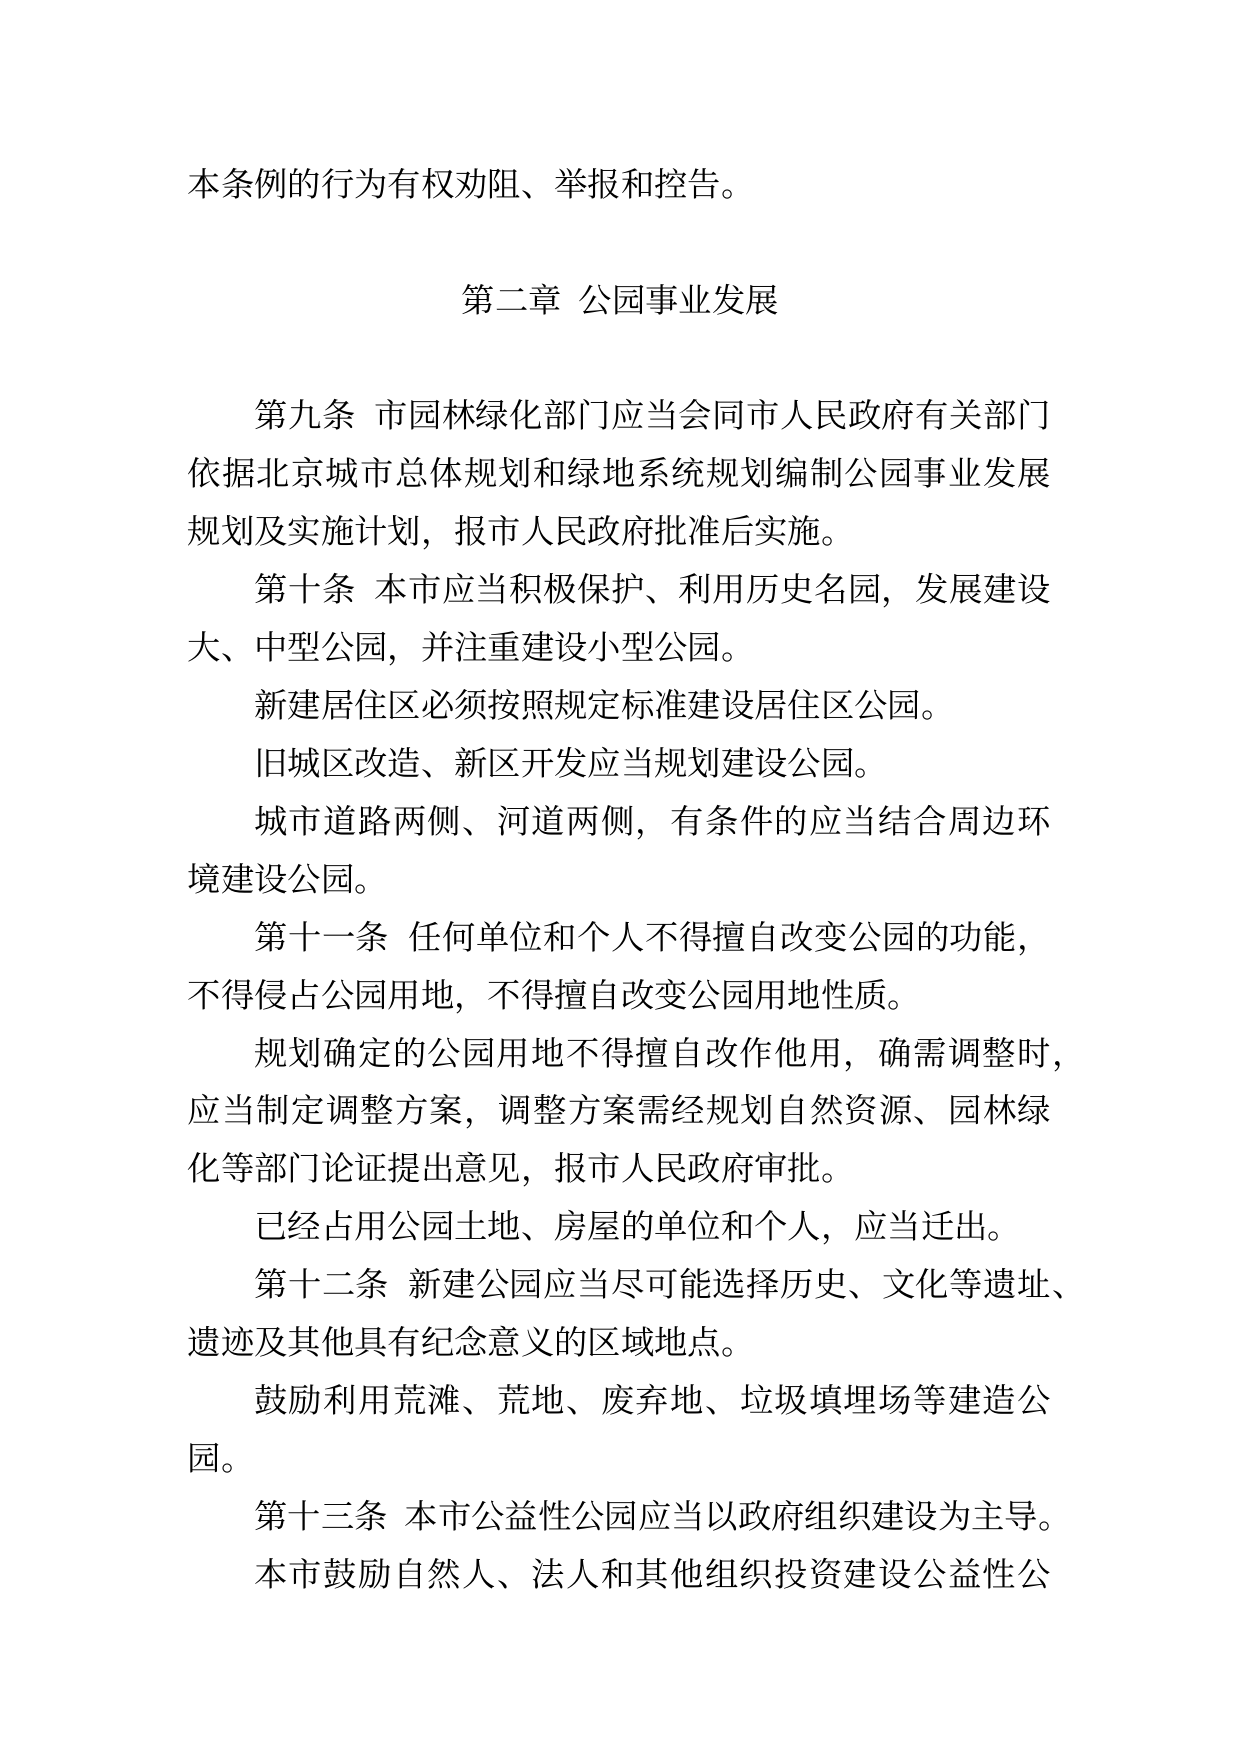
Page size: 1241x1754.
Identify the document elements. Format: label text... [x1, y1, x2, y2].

text 新建居住区必须按照规定标准建设居住区公园。 [187, 671, 1053, 729]
text 旧城区改造、新区开发应当规划建设公园。 [187, 729, 1053, 787]
text 已经占用公园土地、房屋的单位和个人，应当迁出。 [187, 1192, 1053, 1250]
text 鼓励利用荒滩、荒地、废弃地、垃圾填埋场等建造公园。 [187, 1366, 1053, 1482]
text 第十三条 本市公益性公园应当以政府组织建设为主导。 [187, 1482, 1053, 1540]
text 第十条 本市应当积极保护、利用历史名园，发展建设大、中型公园，并注重建设小型公园。 [187, 555, 1053, 671]
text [187, 150, 1053, 208]
text 第十二条 新建公园应当尽可能选择历史、文化等遗址、遗迹及其他具有纪念意义的区域地点。 [187, 1250, 1053, 1366]
text 第十一条 任何单位和个人不得擅自改变公园的功能，不得侵占公园用地，不得擅自改变公园用地性质。 [187, 903, 1053, 1019]
text 城市道路两侧、河道两侧，有条件的应当结合周边环境建设公园。 [187, 787, 1053, 903]
text 第二章 公园事业发展 [187, 266, 1053, 324]
text 第九条 市园林绿化部门应当会同市人民政府有关部门依据北京城市总体规划和绿地系统规划编制公园事业发展规划及实施计划，报市人民政府批准后实施。 [187, 382, 1053, 555]
text 规划确定的公园用地不得擅自改作他用，确需调整时，应当制定调整方案，调整方案需经规划自然资源、园林绿化等部门论证提出意见，报市人民政府审批。 [187, 1019, 1053, 1192]
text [187, 1540, 1053, 1598]
